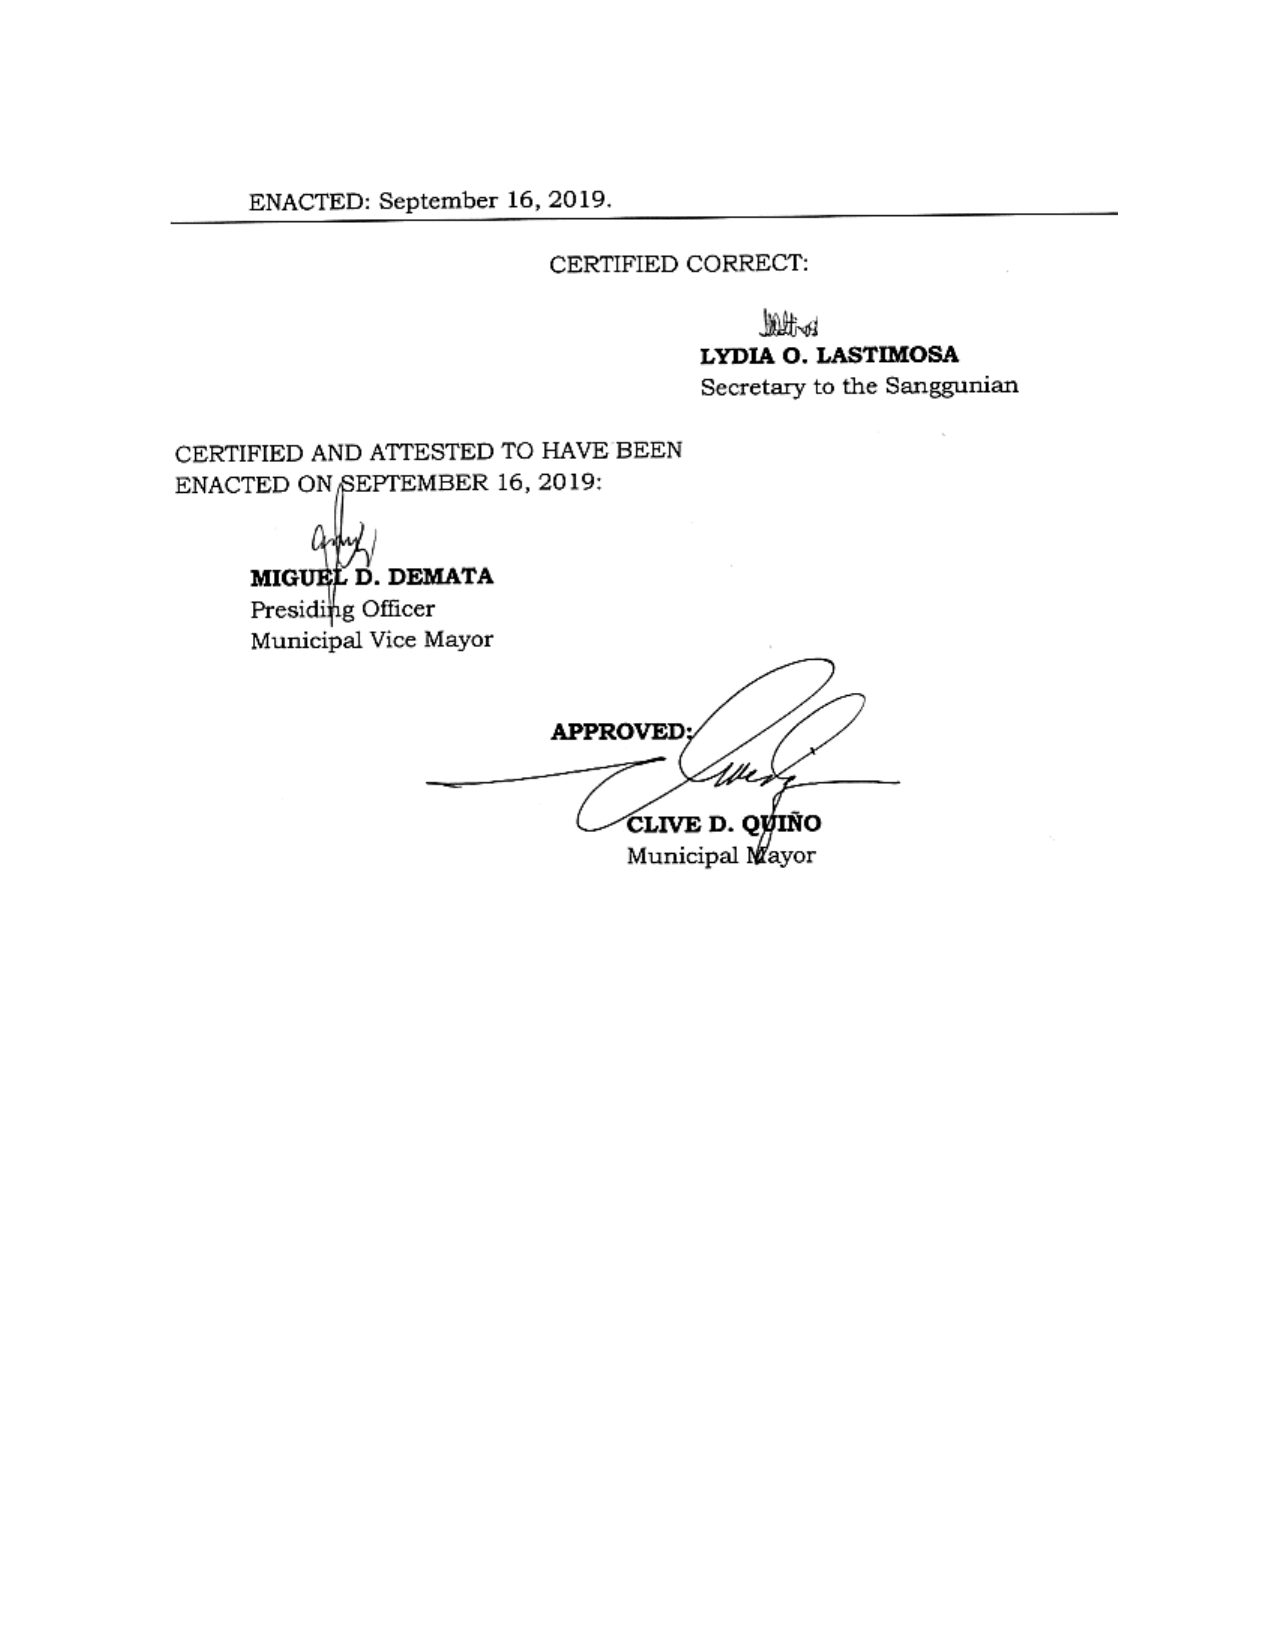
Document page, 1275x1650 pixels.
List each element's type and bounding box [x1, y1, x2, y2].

picture [150, 149, 1118, 886]
